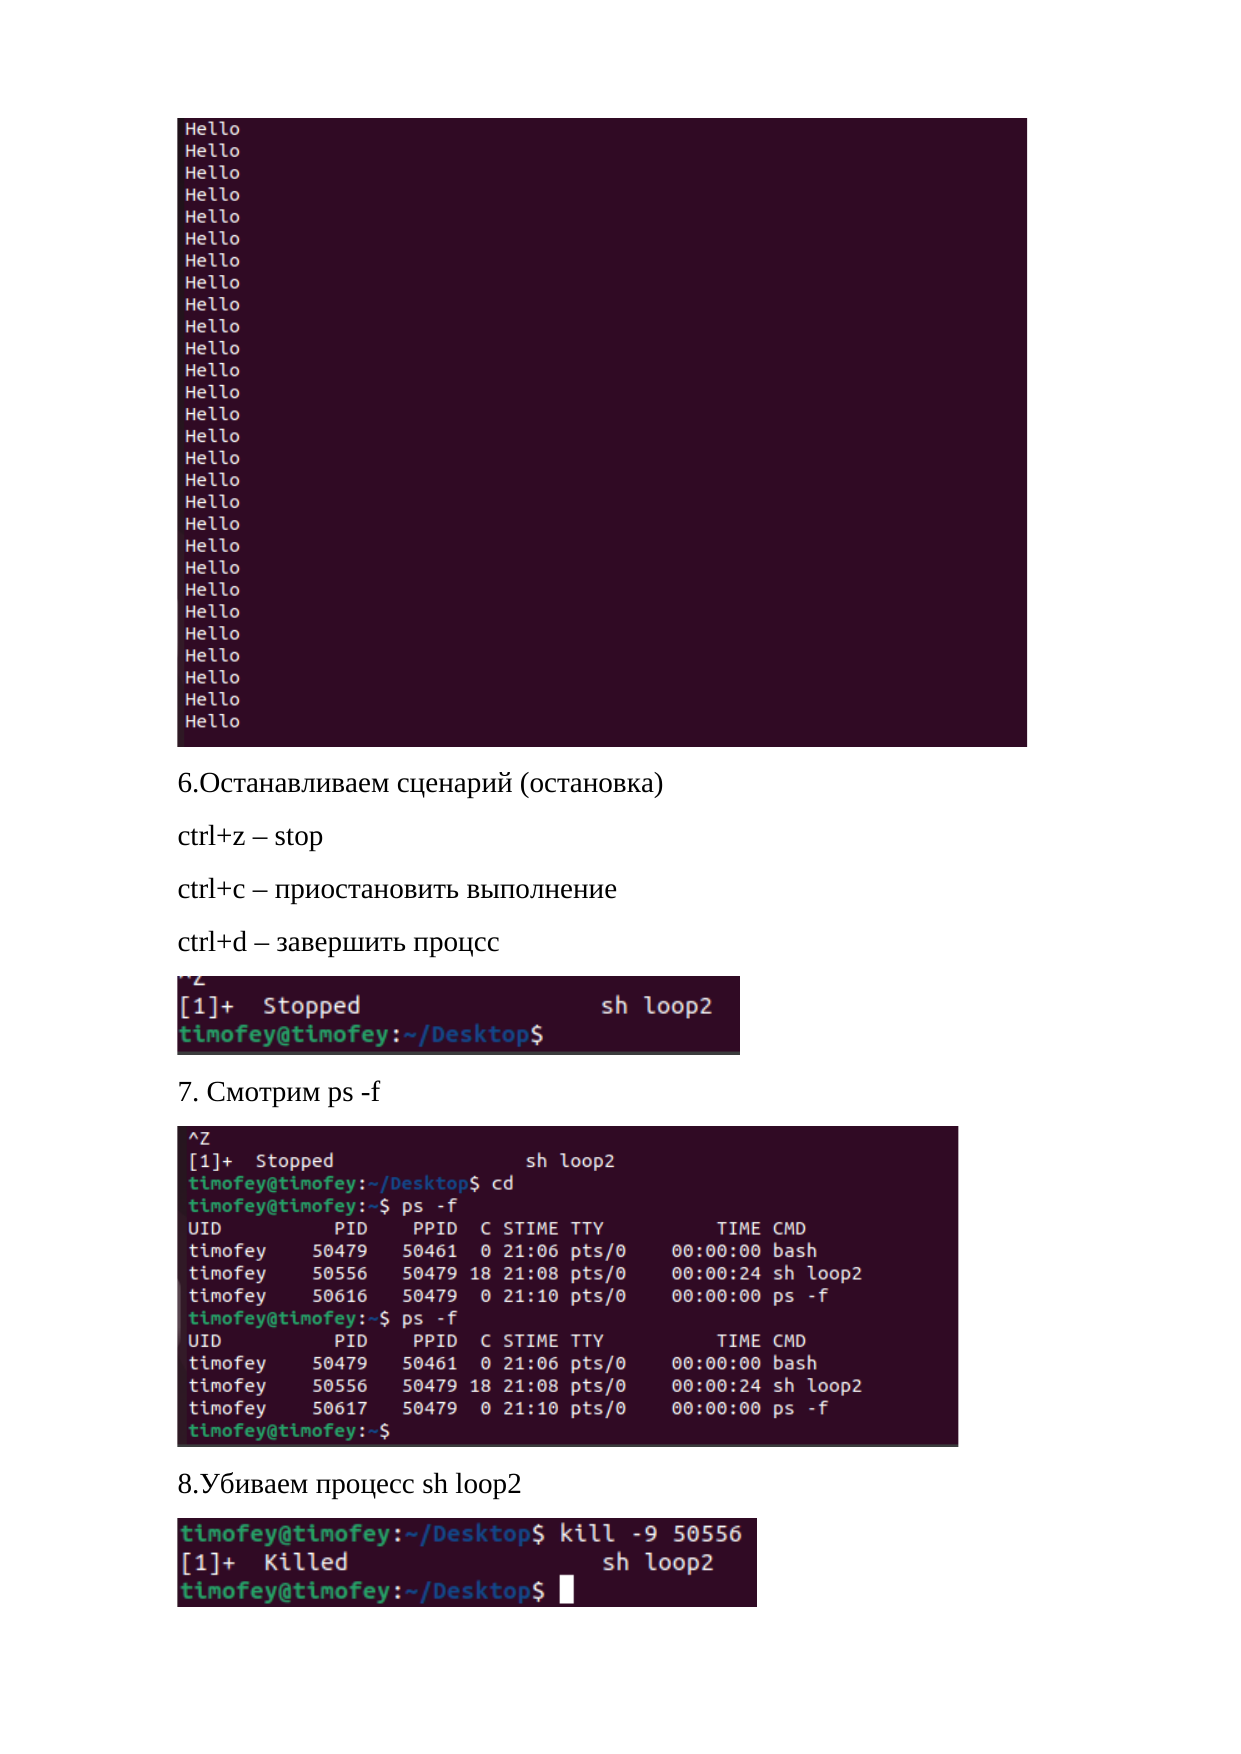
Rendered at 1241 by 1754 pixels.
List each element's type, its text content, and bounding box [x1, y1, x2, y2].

picture [177, 1518, 757, 1607]
text 7. Смотрим ps -f [177, 1074, 1152, 1107]
picture [177, 976, 740, 1055]
text ctrl+d – завершить процсс [177, 924, 1152, 957]
picture [177, 1126, 959, 1447]
picture [177, 118, 1028, 747]
text 6.Останавливаем сценарий (остановка) [177, 765, 1152, 799]
text 8.Убиваем процесс sh loop2 [177, 1466, 1152, 1499]
text ctrl+z – stop [177, 818, 1152, 852]
text ctrl+c – приостановить выполнение [177, 871, 1152, 904]
